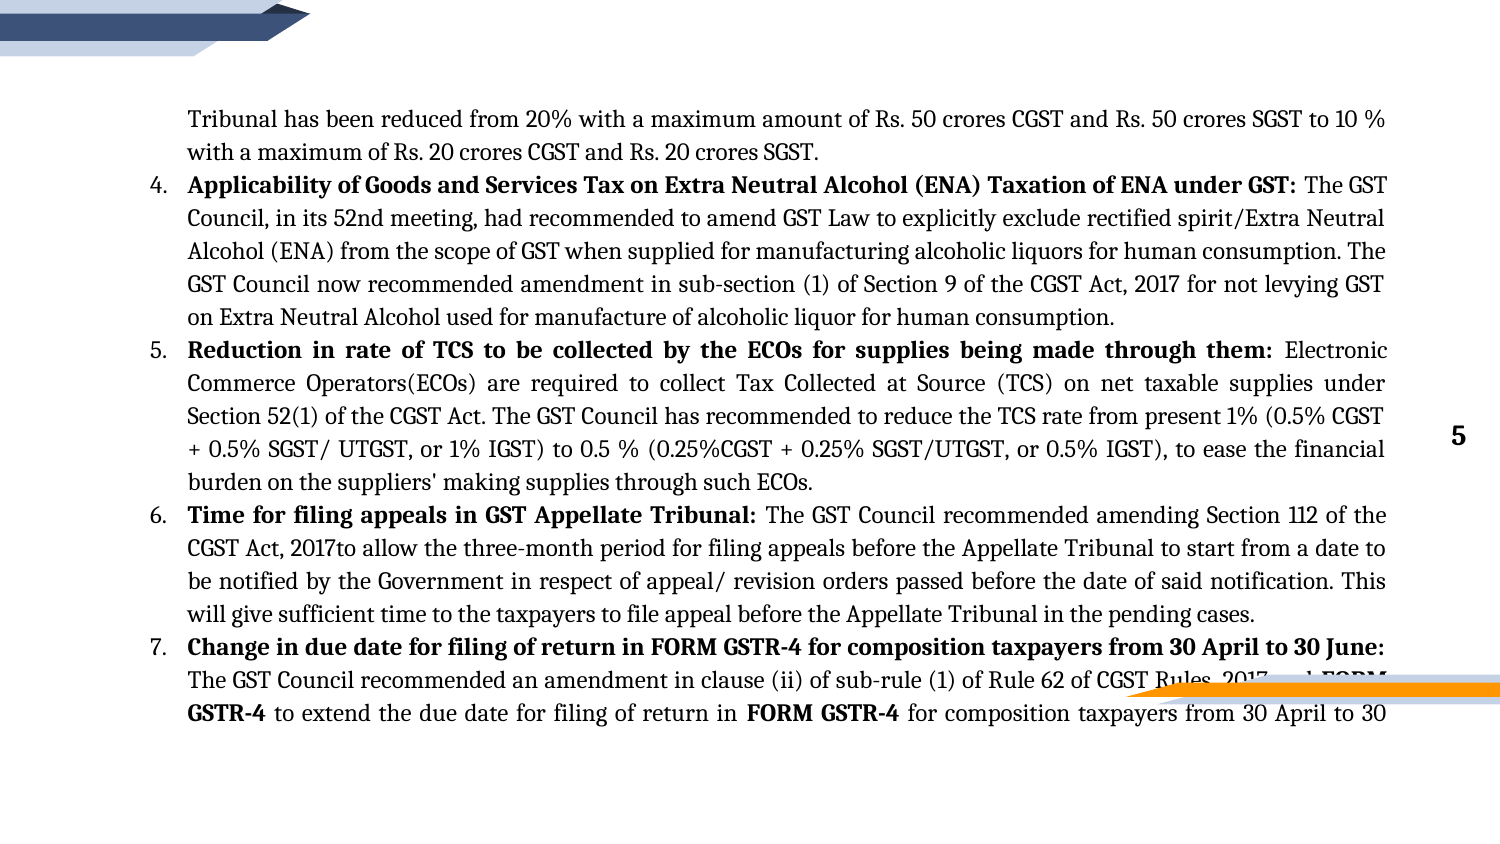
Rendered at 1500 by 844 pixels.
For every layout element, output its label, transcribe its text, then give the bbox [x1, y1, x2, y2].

list Time for filing appeals in GST Appellate Tribunal: The GST Council recommended amending Section 112 of the CGST Act, 2017to allow the three-month period for filing appeals before the Appellate Tribunal to start from a date to be notified by the Government in respect of appeal/ revision orders passed before the date of said notification. This will give sufficient time to the taxpayers to file appeal before the Appellate Tribunal in the pending cases. [150, 501, 1387, 629]
list Applicability of Goods and Services Tax on Extra Neutral Alcohol (ENA) Taxation of ENA under GST: The GST Council, in its 52nd meeting, had recommended to amend GST Law to explicitly exclude rectified spirit/Extra Neutral Alcohol (ENA) from the scope of GST when supplied for manufacturing alcoholic liquors for human consumption. The GST Council now recommended amendment in sub-section (1) of Section 9 of the CGST Act, 2017 for not levying GST on Extra Neutral Alcohol used for manufacture of alcoholic liquor for human consumption. [150, 171, 1387, 332]
list Reduction in rate of TCS to be collected by the ECOs for supplies being made through them: Electronic Commerce Operators(ECOs) are required to collect Tax Collected at Source (TCS) on net taxable supplies under Section 52(1) of the CGST Act. The GST Council has recommended to reduce the TCS rate from present 1% (0.5% CGST + 0.5% SGST/ UTGST, or 1% IGST) to 0.5 % (0.25%CGST + 0.25% SGST/UTGST, or 0.5% IGST), to ease the financial burden on the suppliers' making supplies through such ECOs. [150, 336, 1387, 497]
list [150, 105, 1387, 167]
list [150, 633, 1387, 728]
